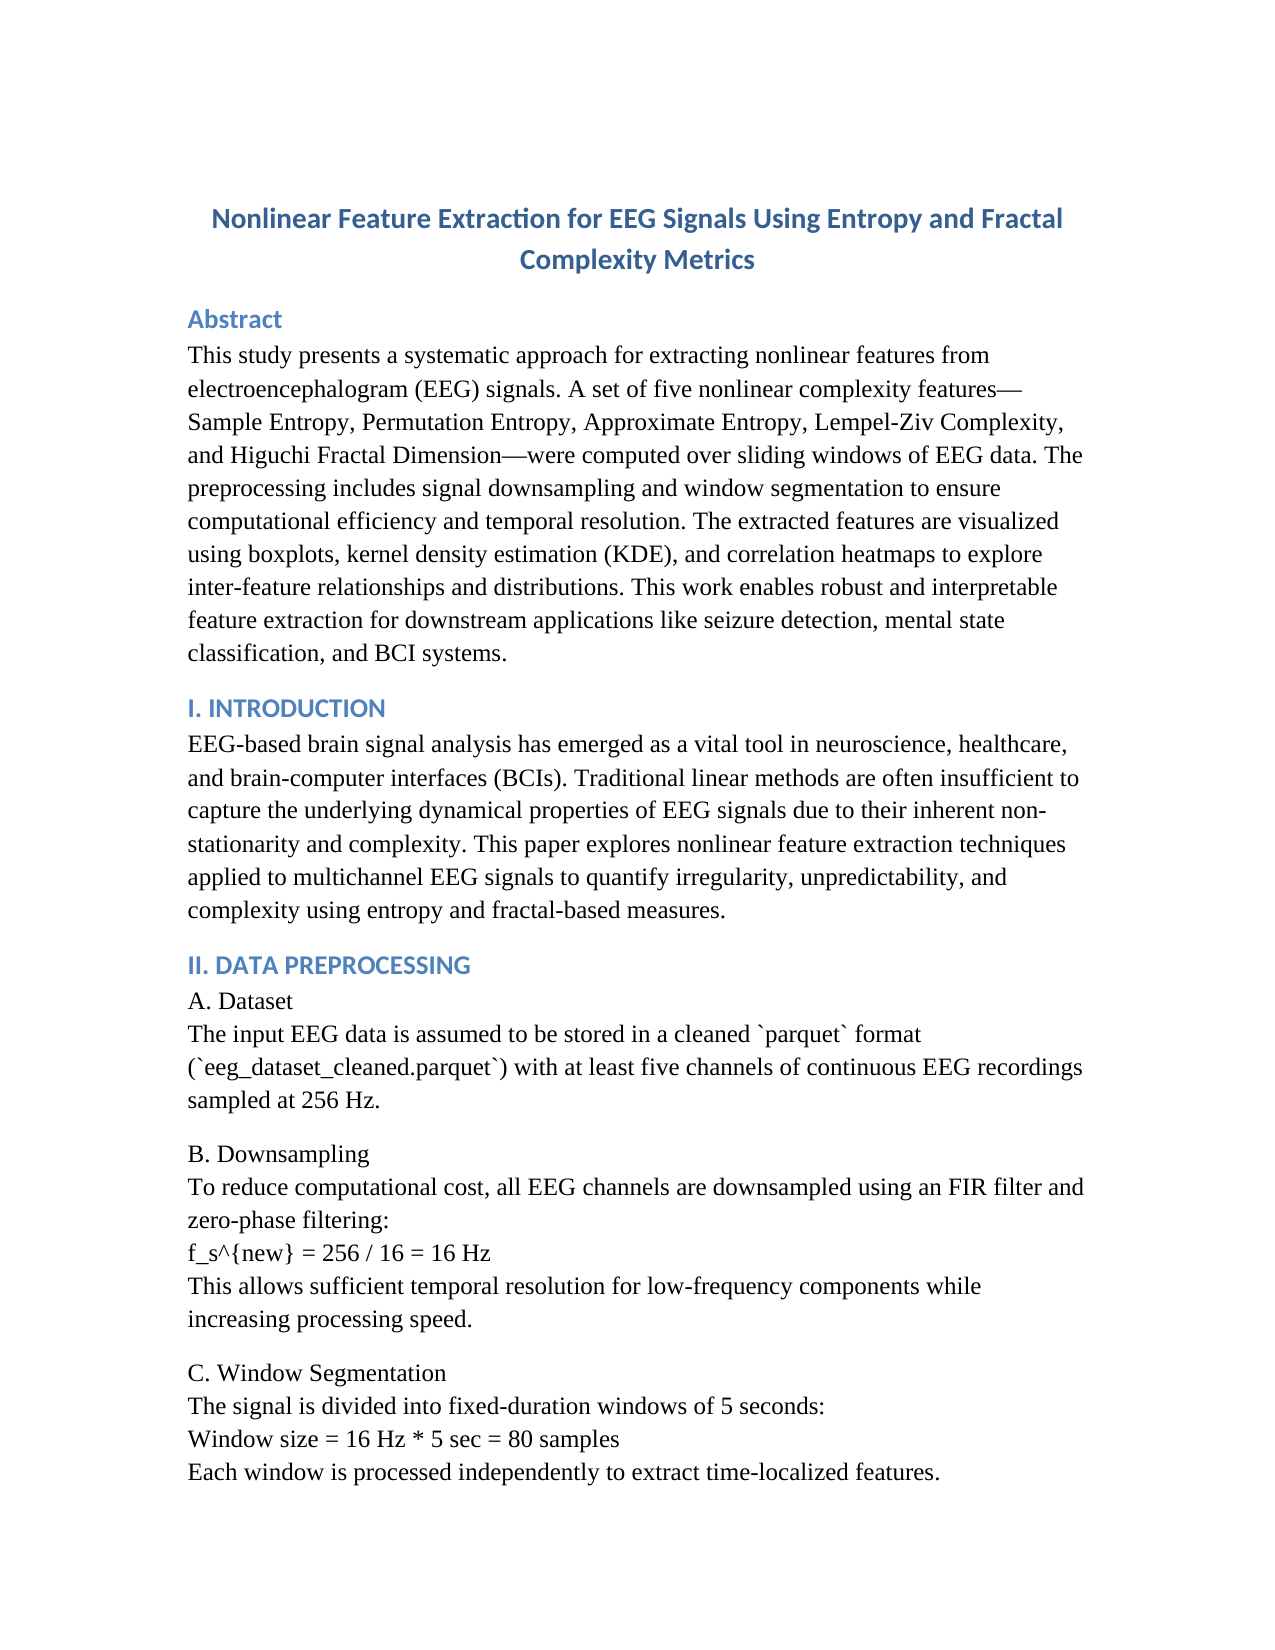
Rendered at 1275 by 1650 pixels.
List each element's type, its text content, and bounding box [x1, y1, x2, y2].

subtitle II. DATA PREPROCESSING [187, 948, 1087, 982]
text EEG-based brain signal analysis has emerged as a vital tool in neuroscience, healthcare, and brain-computer interfaces (BCIs). Traditional linear methods are often insufficient to capture the underlying dynamical properties of EEG signals due to their inherent non-stationarity and complexity. This paper explores nonlinear feature extraction techniques applied to multichannel EEG signals to quantify irregularity, unpredictability, and complexity using entropy and fractal-based measures. [187, 729, 1087, 923]
subtitle I. INTRODUCTION [187, 692, 1087, 725]
subtitle Nonlinear Feature Extraction for EEG Signals Using Entropy and Fractal Complexity Metrics [187, 200, 1087, 277]
subtitle Abstract [187, 303, 1087, 336]
text B. Downsampling To reduce computational cost, all EEG channels are downsampled using an FIR filter and zero-phase filtering: f_s^{new} = 256 / 16 = 16 Hz This allows sufficient temporal resolution for low-frequency components while increasing processing speed. [187, 1139, 1087, 1333]
text This study presents a systematic approach for extracting nonlinear features from electroencephalogram (EEG) signals. A set of five nonlinear complexity features—Sample Entropy, Permutation Entropy, Approximate Entropy, Lempel-Ziv Complexity, and Higuchi Fractal Dimension—were computed over sliding windows of EEG data. The preprocessing includes signal downsampling and window segmentation to ensure computational efficiency and temporal resolution. The extracted features are visualized using boxplots, kernel density estimation (KDE), and correlation heatmaps to explore inter-feature relationships and distributions. This work enables robust and interpretable feature extraction for downstream applications like seizure detection, mental state classification, and BCI systems. [187, 341, 1087, 667]
text A. Dataset The input EEG data is assumed to be stored in a cleaned `parquet` format (`eeg_dataset_cleaned.parquet`) with at least five channels of continuous EEG recordings sampled at 256 Hz. [187, 986, 1087, 1114]
text C. Window Segmentation The signal is divided into fixed-duration windows of 5 seconds: Window size = 16 Hz * 5 sec = 80 samples Each window is processed independently to extract time-localized features. [187, 1358, 1087, 1486]
